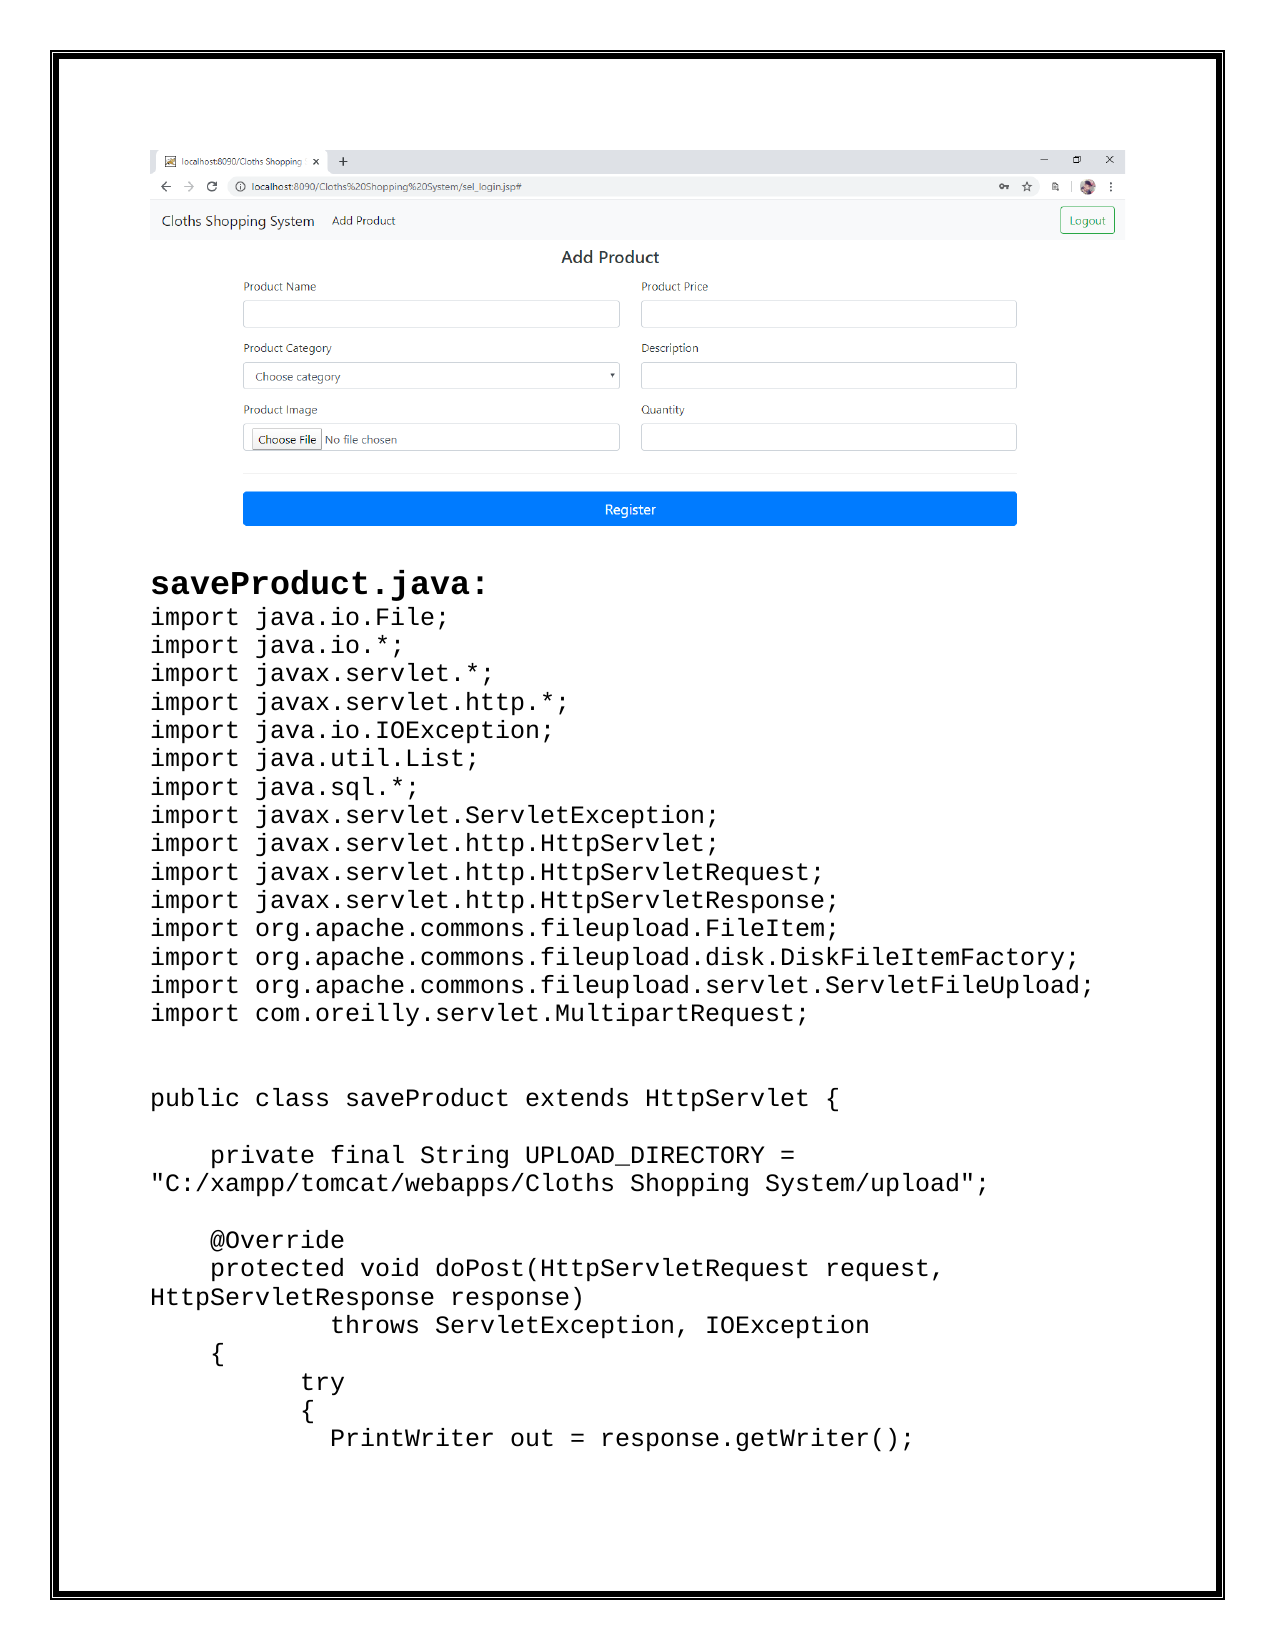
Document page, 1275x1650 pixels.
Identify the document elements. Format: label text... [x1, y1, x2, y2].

text public class saveProduct extends HttpServlet { [150, 1086, 1125, 1114]
text import java.sql.*; [150, 774, 1125, 802]
text import com.oreilly.servlet.MultipartRequest; [150, 1001, 1125, 1029]
text import javax.servlet.http.HttpServlet; [150, 831, 1125, 859]
text import org.apache.commons.fileupload.disk.DiskFileItemFactory; [150, 944, 1125, 972]
text throws ServletException, IOException [150, 1312, 1125, 1341]
text private final String UPLOAD_DIRECTORY = "C:/xampp/tomcat/webapps/Cloths Shopping System/upload"; [150, 1142, 1125, 1199]
text saveProduct.java: [150, 567, 1125, 604]
text import org.apache.commons.fileupload.servlet.ServletFileUpload; [150, 972, 1125, 1001]
text import java.io.File; [150, 604, 1125, 632]
picture [150, 150, 1125, 567]
text { [150, 1341, 1125, 1369]
text import javax.servlet.http.HttpServletResponse; [150, 887, 1125, 916]
text protected void doPost(HttpServletRequest request, HttpServletResponse response) [150, 1256, 1125, 1312]
text import javax.servlet.*; [150, 661, 1125, 689]
text import java.io.IOException; [150, 717, 1125, 746]
text import java.io.*; [150, 632, 1125, 661]
text PrintWriter out = response.getWriter(); [150, 1426, 1125, 1454]
text import javax.servlet.http.HttpServletRequest; [150, 859, 1125, 887]
text @Override [150, 1227, 1125, 1256]
text try [150, 1369, 1125, 1397]
text import javax.servlet.ServletException; [150, 802, 1125, 831]
text import javax.servlet.http.*; [150, 689, 1125, 717]
text import org.apache.commons.fileupload.FileItem; [150, 916, 1125, 944]
text import java.util.List; [150, 746, 1125, 774]
text { [150, 1397, 1125, 1426]
